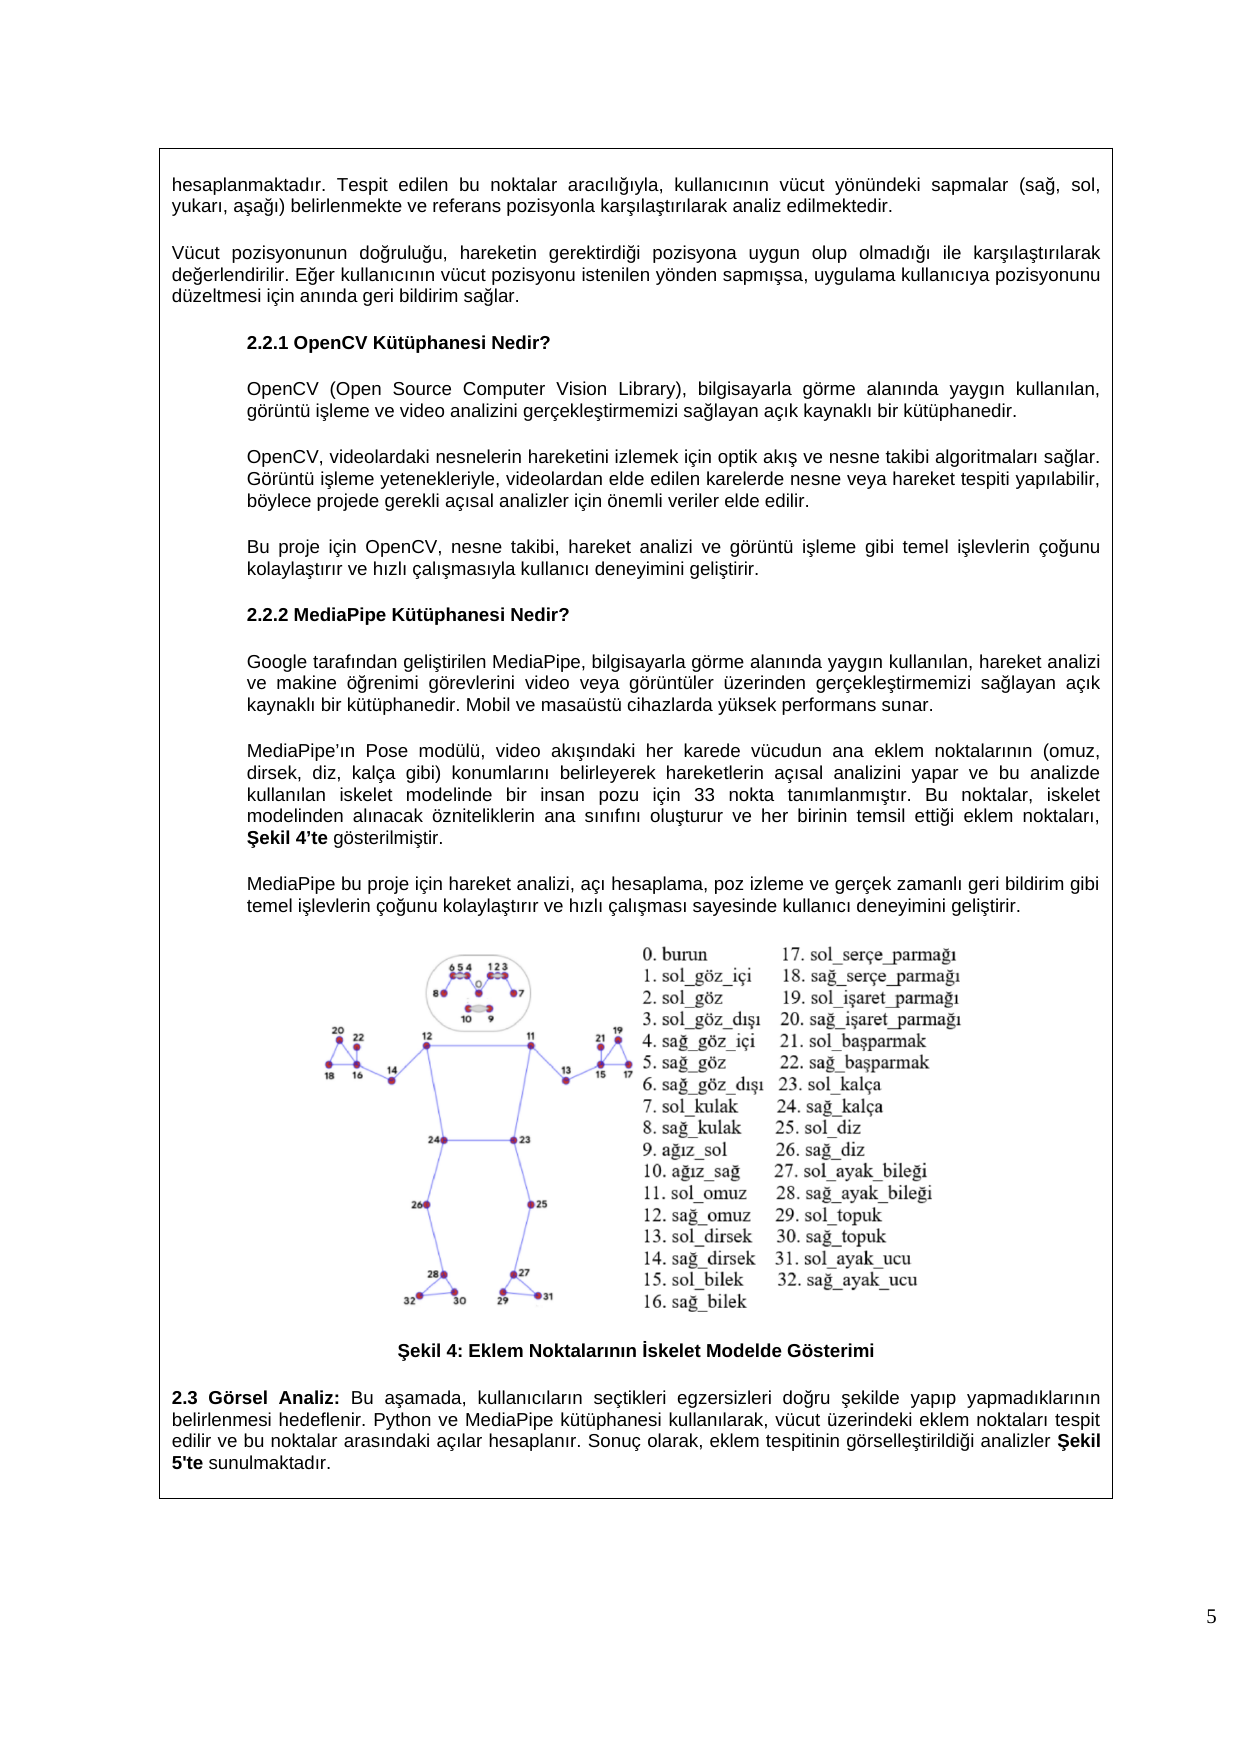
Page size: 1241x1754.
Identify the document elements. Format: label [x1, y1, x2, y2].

table_header [160, 149, 1112, 1498]
picture [304, 941, 968, 1316]
